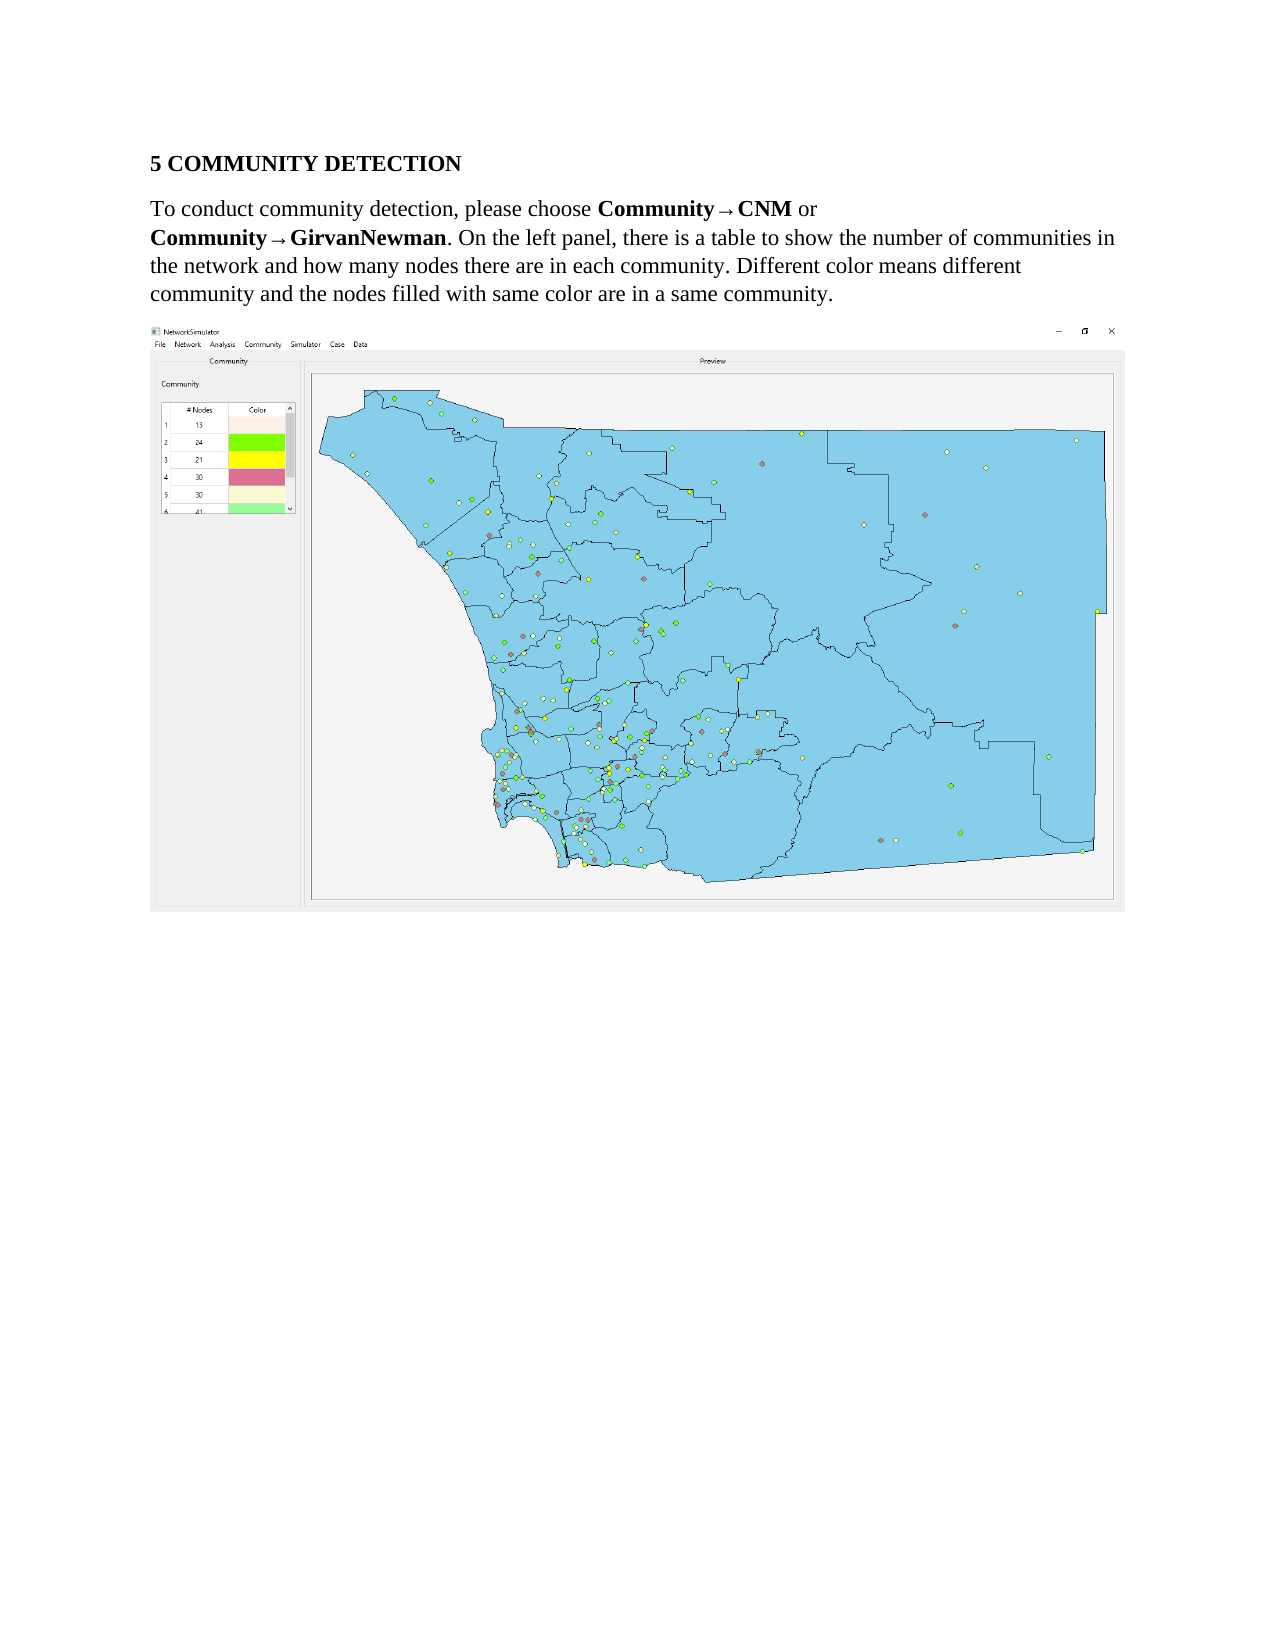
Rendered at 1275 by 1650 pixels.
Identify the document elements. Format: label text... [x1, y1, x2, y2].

picture [150, 325, 1125, 912]
text 5 COMMUNITY DETECTION [150, 150, 1125, 176]
text To conduct community detection, please choose Community→CNM or Community→GirvanNewman. On the left panel, there is a table to show the number of communities in the network and how many nodes there are in each community. Different color means different community and the nodes filled with same color are in a same community. [150, 195, 1125, 307]
